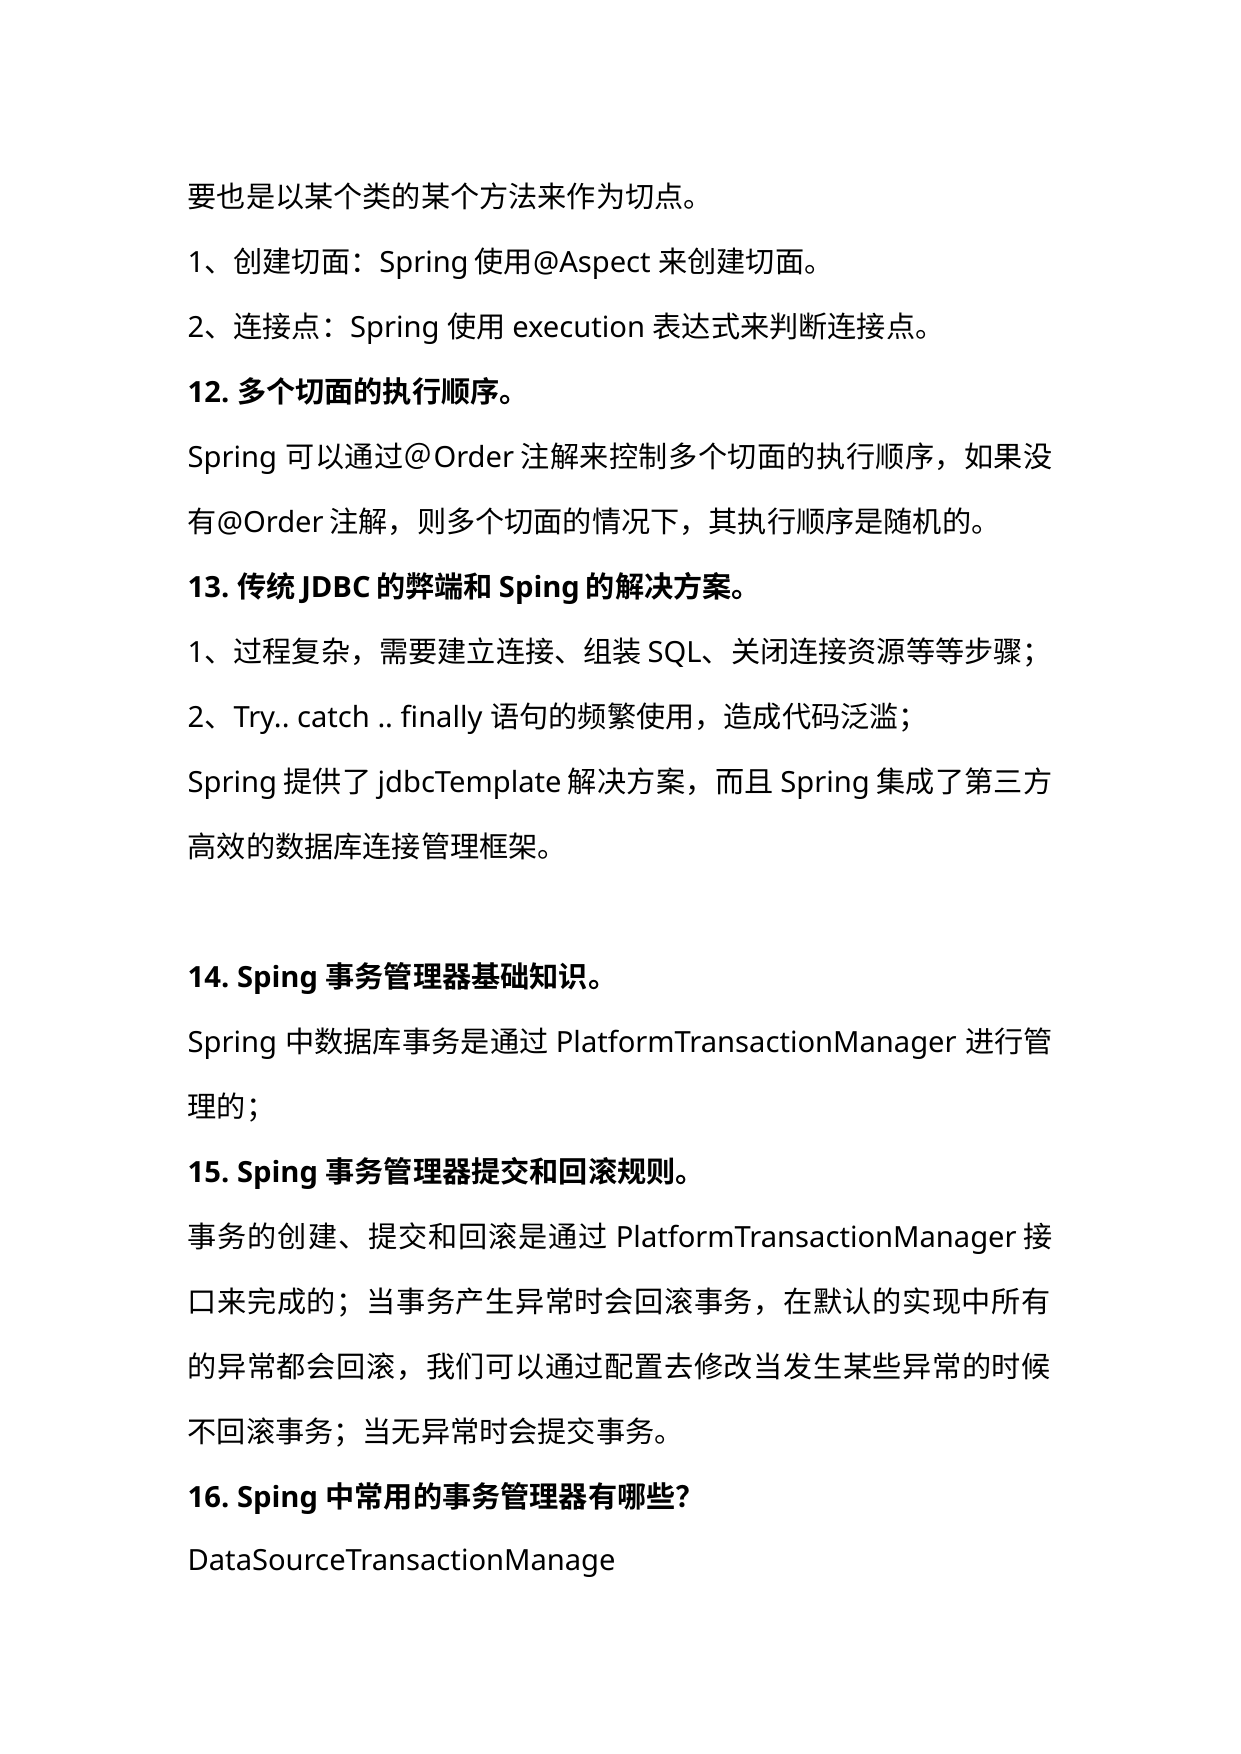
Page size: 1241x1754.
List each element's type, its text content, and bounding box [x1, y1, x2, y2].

list 创建切面：Spring使用@Aspect 来创建切面。 [187, 227, 1053, 292]
subtitle Sping 事务管理器基础知识。 [187, 942, 1053, 1007]
subtitle Sping 事务管理器提交和回滚规则。 [187, 1137, 1053, 1202]
text DataSourceTransactionManager、JPATransactionManager、HibernateTransactionManager等等。 [187, 1527, 1053, 1592]
list 过程复杂，需要建立连接、组装SQL、关闭连接资源等等步骤； [187, 617, 1053, 682]
text 事务的创建、提交和回滚是通过PlatformTransactionManager接口来完成的；当事务产生异常时会回滚事务，在默认的实现中所有的异常都会回滚，我们可以通过配置去修改当发生某些异常的时候不回滚事务；当无异常时会提交事务。 [187, 1202, 1053, 1462]
text Spring提供了jdbcTemplate解决方案，而且Spring集成了第三方高效的数据库连接管理框架。 [187, 747, 1053, 877]
list Try.. catch .. finally 语句的频繁使用，造成代码泛滥； [187, 682, 1053, 747]
text 首先我们需要知道的是Spring是方法级别的AOP框架，而我们主要也是以某个类的某个方法来作为切点。 [187, 162, 1053, 227]
text Spring 可以通过＠Order注解来控制多个切面的执行顺序，如果没有@Order注解，则多个切面的情况下，其执行顺序是随机的。 [187, 422, 1053, 552]
subtitle Sping 中常用的事务管理器有哪些？ [187, 1462, 1053, 1527]
text Spring 中数据库事务是通过 PlatformTransactionManager 进行管理的； [187, 1007, 1053, 1137]
subtitle 传统JDBC的弊端和Sping的解决方案。 [187, 552, 1053, 617]
list 连接点：Spring 使用 execution 表达式来判断连接点。 [187, 292, 1053, 357]
subtitle 多个切面的执行顺序。 [187, 357, 1053, 422]
